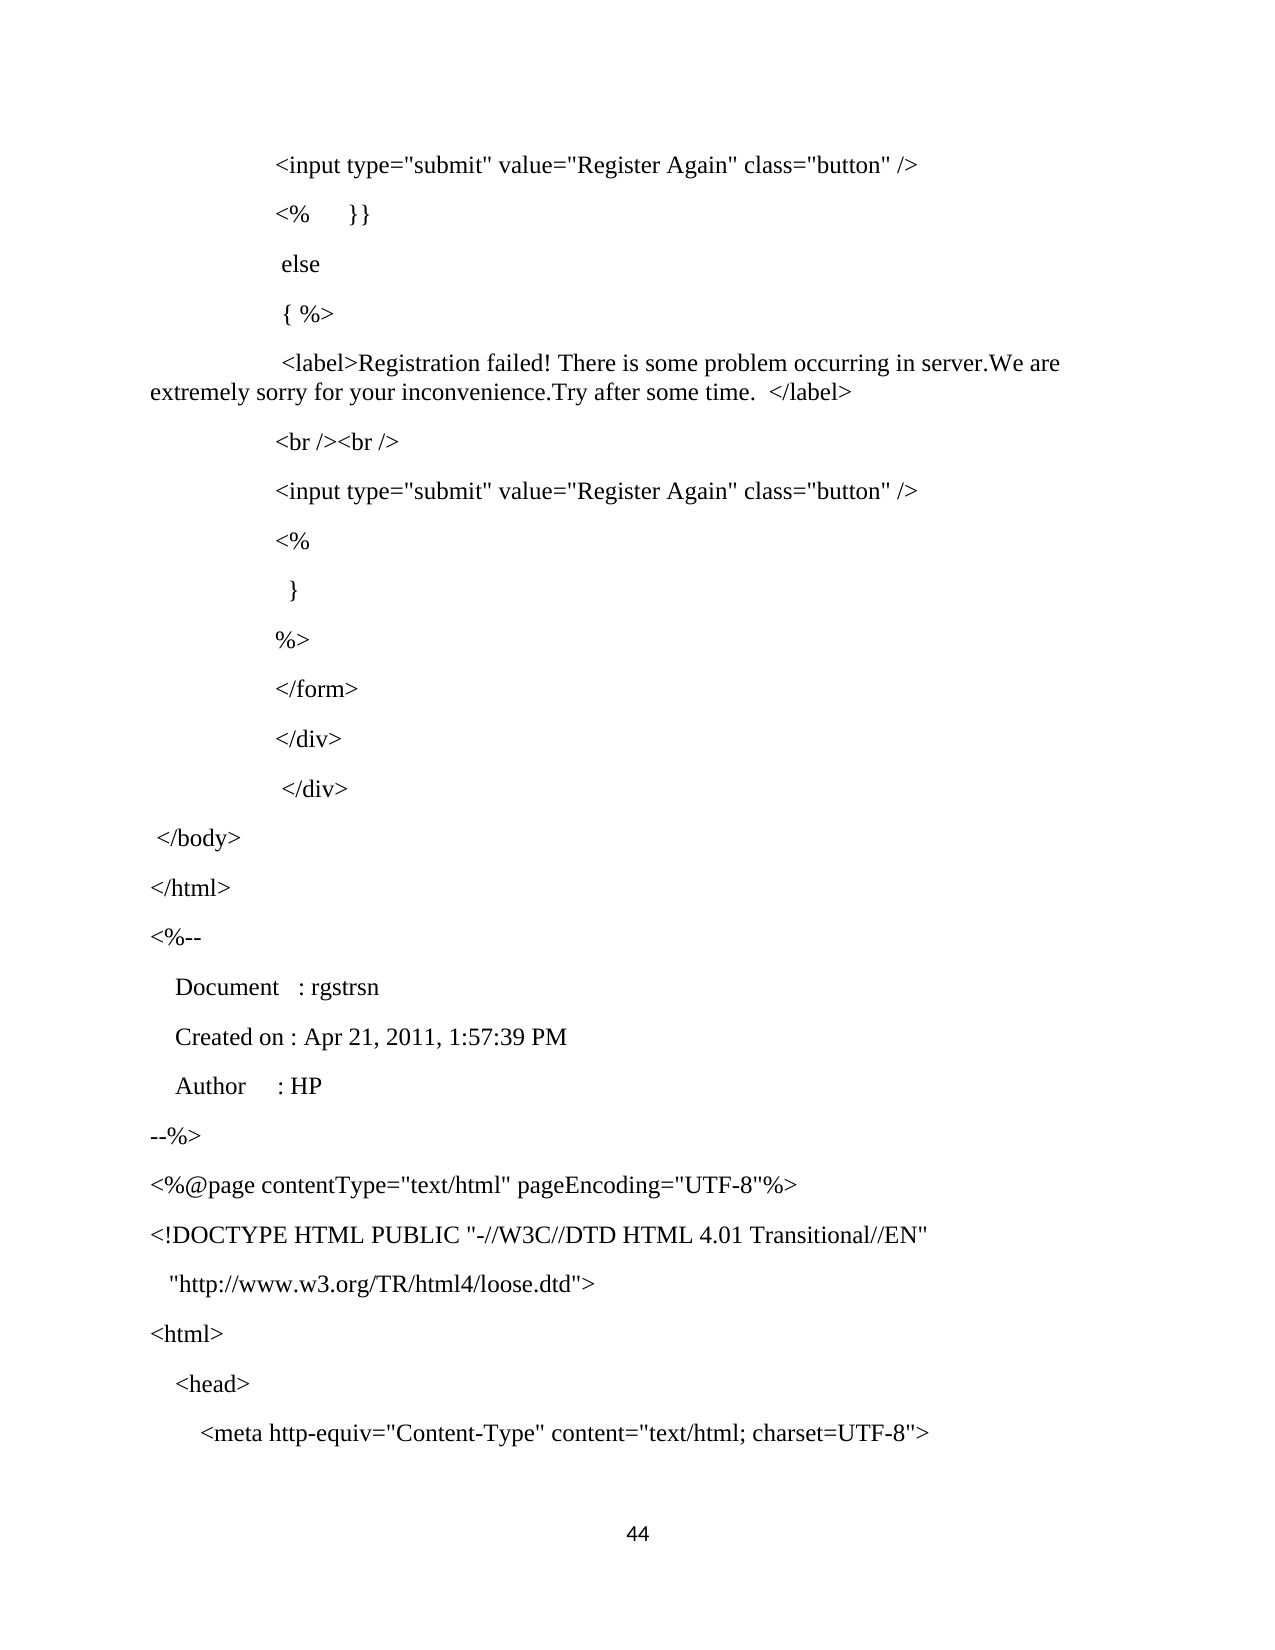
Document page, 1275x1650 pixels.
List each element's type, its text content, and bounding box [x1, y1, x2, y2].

text </div> [150, 774, 1125, 802]
text <!DOCTYPE HTML PUBLIC "-//W3C//DTD HTML 4.01 Transitional//EN" [150, 1220, 1125, 1249]
text } [150, 575, 1125, 604]
text </html> [150, 873, 1125, 902]
text <input type="submit" value="Register Again" class="button" /> [150, 150, 1125, 179]
text Author : HP [150, 1071, 1125, 1100]
text Document : rgstrsn [150, 972, 1125, 1001]
text <br /><br /> [150, 427, 1125, 455]
text <% }} [150, 199, 1125, 228]
text <html> [150, 1319, 1125, 1348]
text <%@page contentType="text/html" pageEncoding="UTF-8"%> [150, 1170, 1125, 1199]
text Created on : Apr 21, 2011, 1:57:39 PM [150, 1022, 1125, 1050]
text <% [150, 526, 1125, 554]
text --%> [150, 1121, 1125, 1149]
text <head> [150, 1369, 1125, 1397]
text "http://www.w3.org/TR/html4/loose.dtd"> [150, 1269, 1125, 1298]
text <meta http-equiv="Content-Type" content="text/html; charset=UTF-8"> [150, 1418, 1125, 1447]
text <%-- [150, 922, 1125, 951]
text </form> [150, 674, 1125, 703]
text %> [150, 625, 1125, 654]
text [150, 348, 1125, 406]
text </body> [150, 823, 1125, 852]
text <input type="submit" value="Register Again" class="button" /> [150, 476, 1125, 505]
text { %> [150, 299, 1125, 327]
text </div> [150, 724, 1125, 753]
text else [150, 249, 1125, 278]
